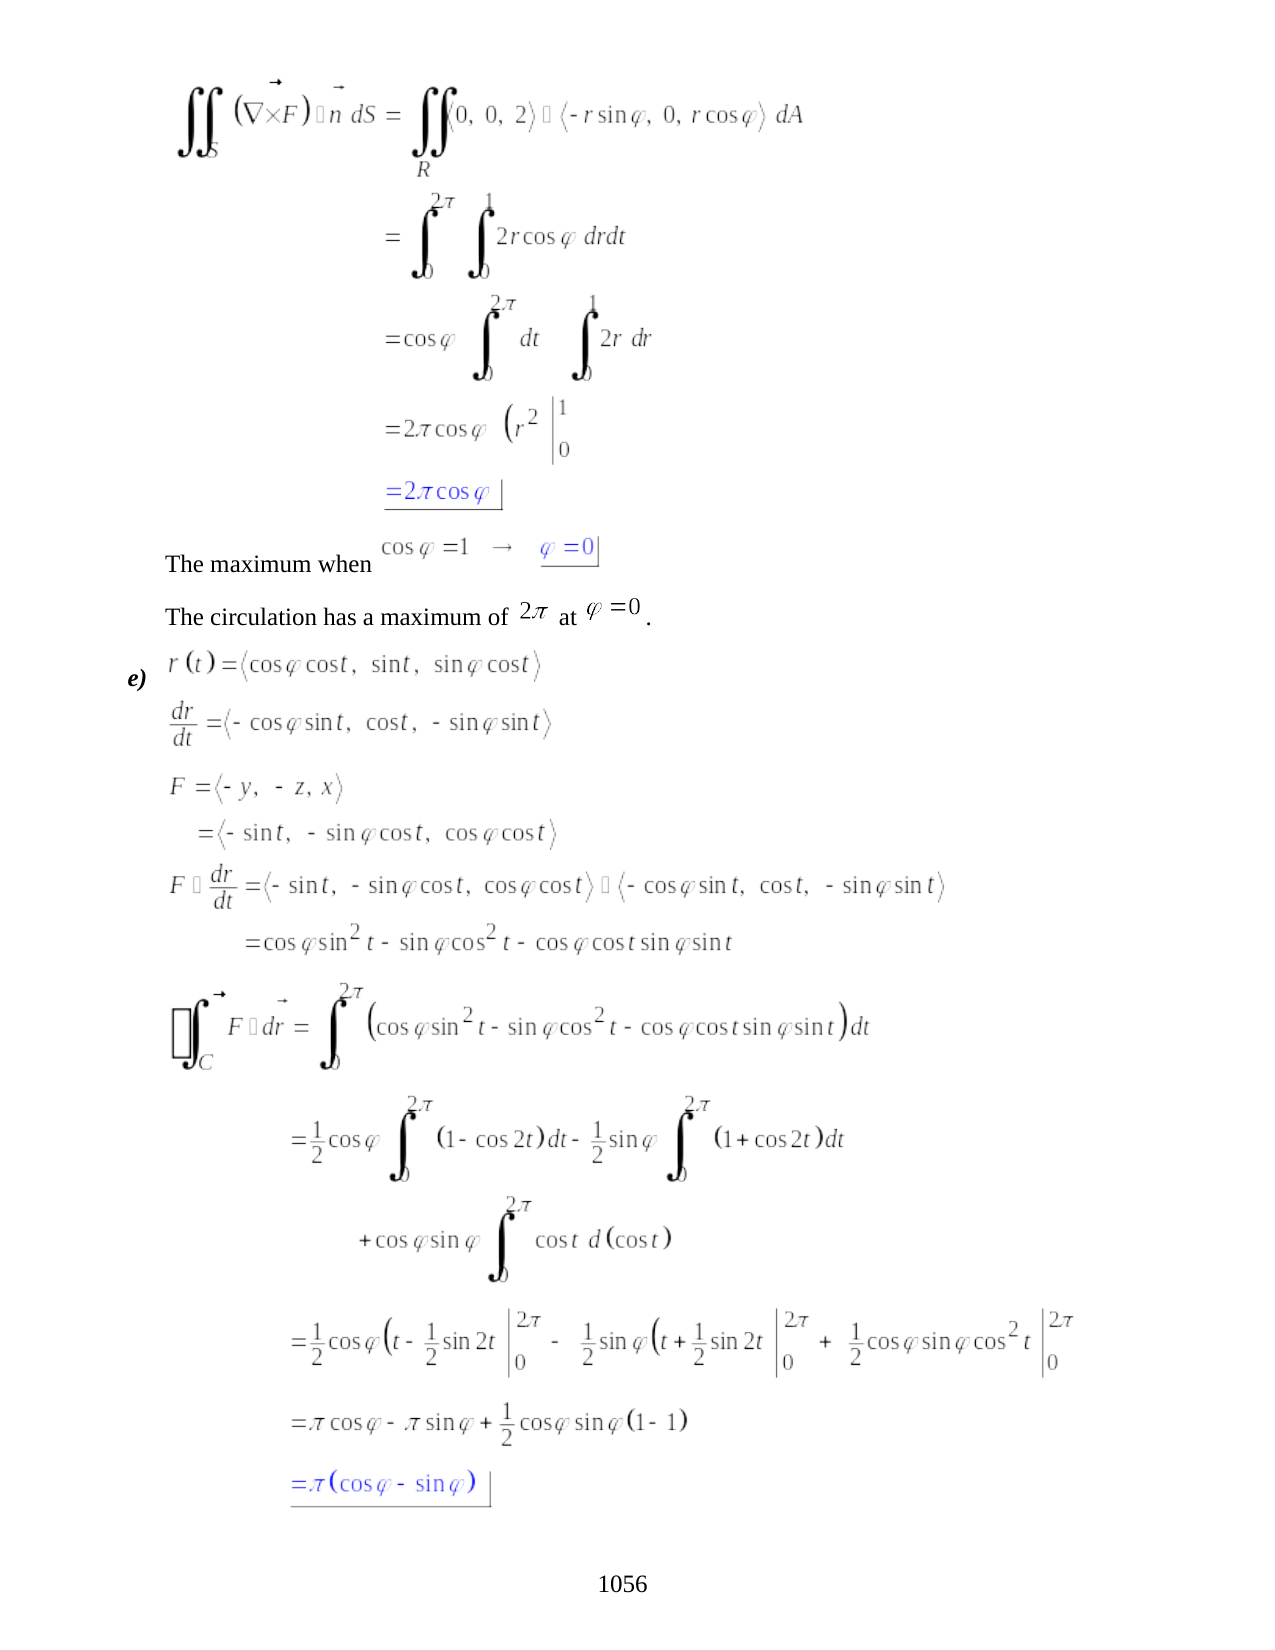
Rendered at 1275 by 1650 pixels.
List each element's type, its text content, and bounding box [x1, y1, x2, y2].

list The circulation has a maximum of at . [165, 592, 1155, 630]
list The maximum when [165, 530, 1155, 577]
